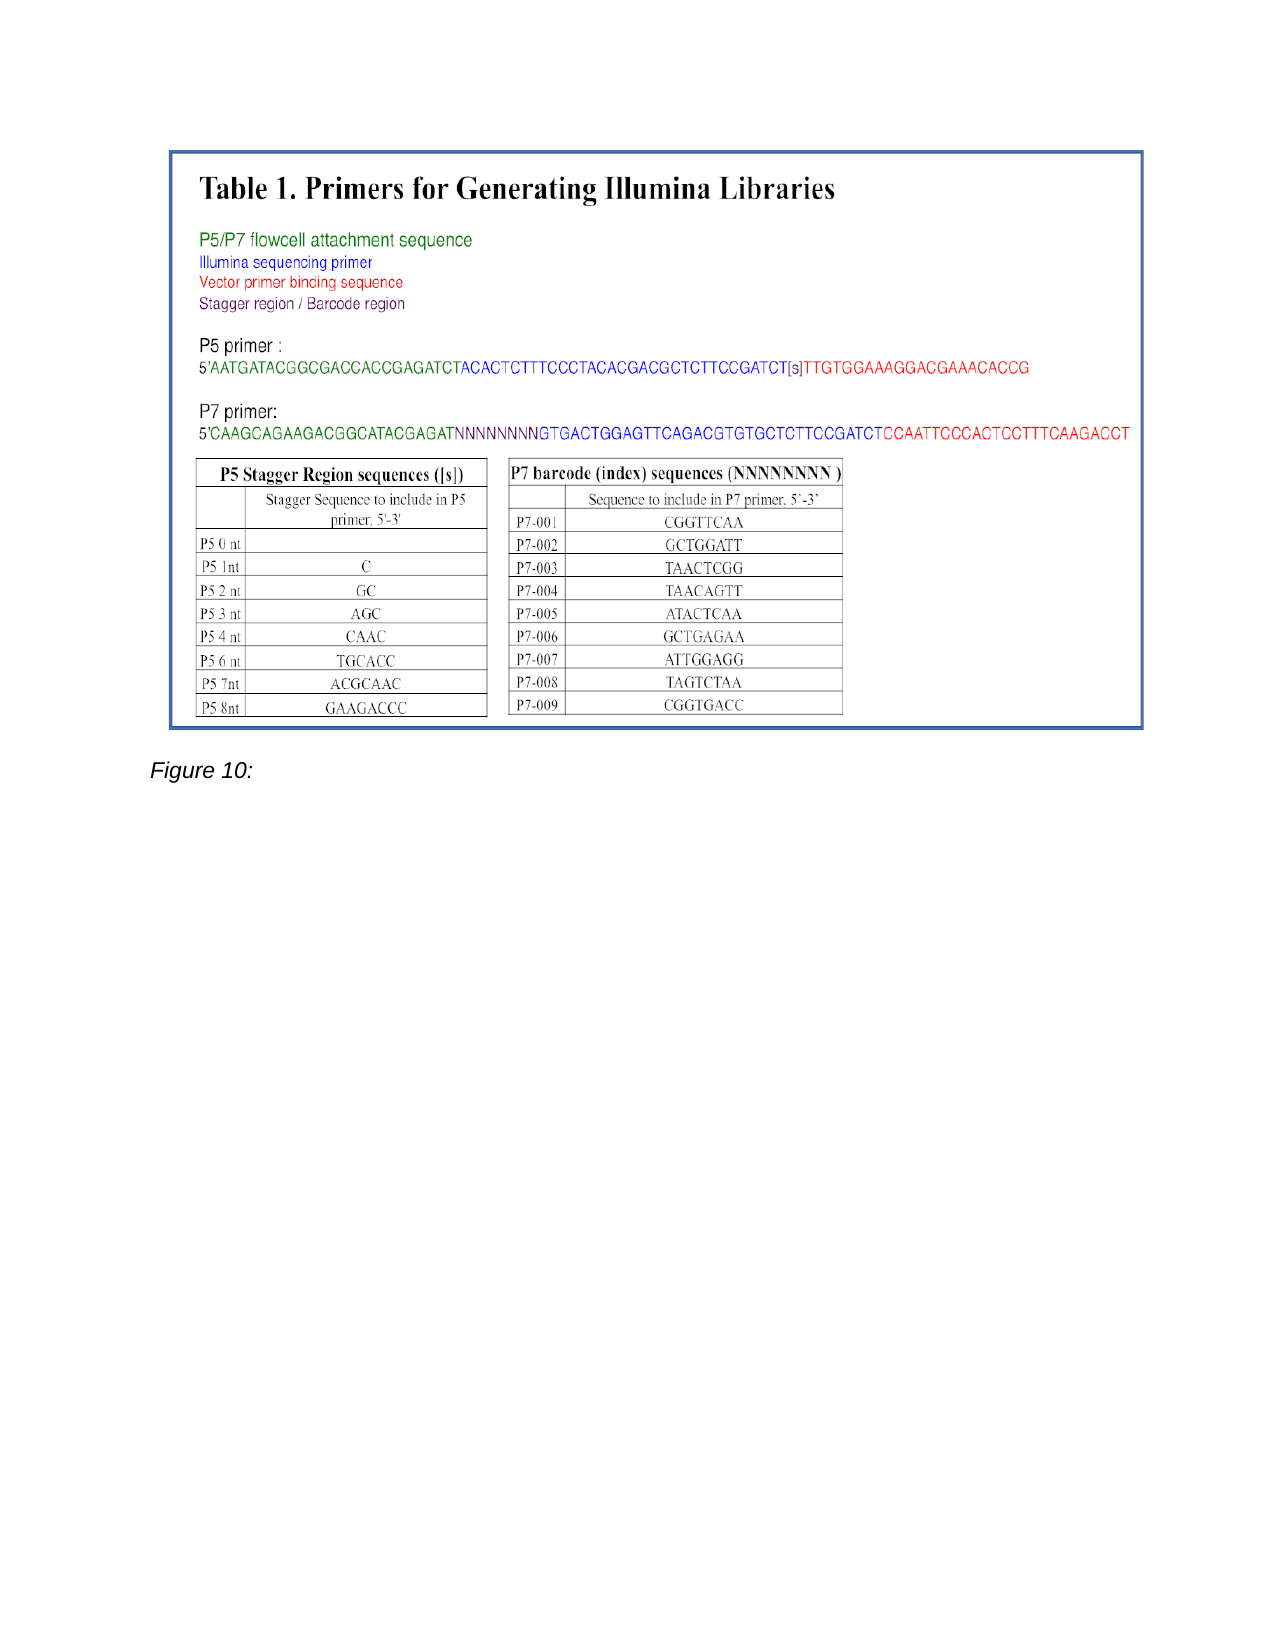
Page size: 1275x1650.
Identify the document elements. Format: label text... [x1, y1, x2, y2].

picture [168, 150, 1144, 730]
text Figure 10: [150, 757, 1125, 784]
